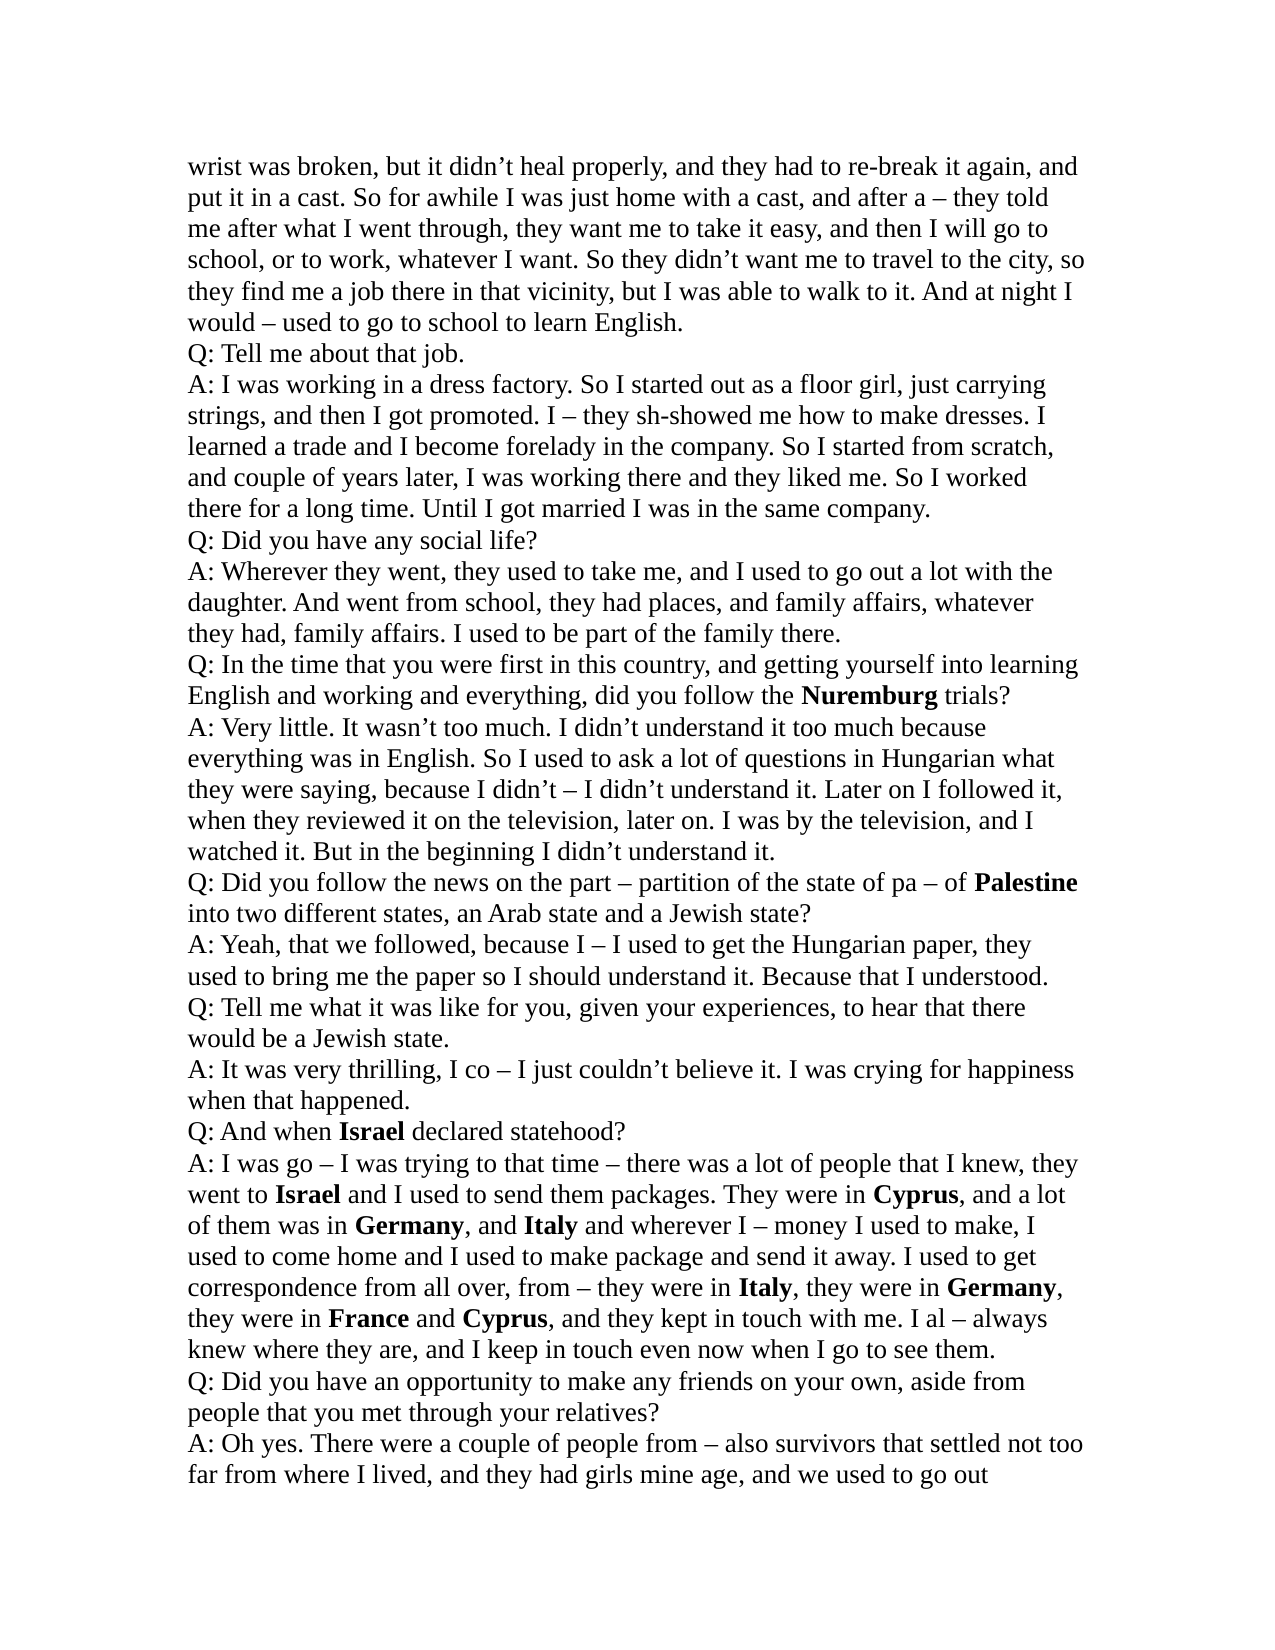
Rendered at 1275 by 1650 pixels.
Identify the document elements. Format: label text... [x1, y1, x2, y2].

text A: Very little. It wasn’t too much. I didn’t understand it too much because everything was in English. So I used to ask a lot of questions in Hungarian what they were saying, because I didn’t – I didn’t understand it. Later on I followed it, when they reviewed it on the television, later on. I was by the television, and I watched it. But in the beginning I didn’t understand it. [187, 773, 1087, 929]
text Q: Tell me about that job. [187, 399, 1087, 430]
text Q: Did you have any social life? [187, 586, 1087, 617]
text A: It was very thrilling, I co – I just couldn’t believe it. I was crying for happiness when that happened. [187, 1116, 1087, 1178]
text Q: Tell me what it was like for you, given your experiences, to hear that there would be a Jewish state. [187, 1053, 1087, 1116]
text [187, 150, 1087, 399]
text Q: Did you have an opportunity to make any friends on your own, aside from people that you met through your relatives? [187, 1427, 1087, 1489]
text Q: And when Israel declared statehood? [187, 1178, 1087, 1209]
text A: I was go – I was trying to that time – there was a lot of people that I knew, they went to Israel and I used to send them packages. They were in Cyprus, and a lot of them was in Germany, and Italy and wherever I – money I used to make, I used to come home and I used to make package and send it away. I used to get correspondence from all over, from – they were in Italy, they were in Germany, they were in France and Cyprus, and they kept in touch with me. I al – always knew where they are, and I keep in touch even now when I go to see them. [187, 1209, 1087, 1427]
text A: Wherever they went, they used to take me, and I used to go out a lot with the daughter. And went from school, they had places, and family affairs, whatever they had, family affairs. I used to be part of the family there. [187, 617, 1087, 711]
text Q: In the time that you were first in this country, and getting yourself into learning English and working and everything, did you follow the Nuremburg trials? [187, 711, 1087, 773]
text A: Yeah, that we followed, because I – I used to get the Hungarian paper, they used to bring me the paper so I should understand it. Because that I understood. [187, 991, 1087, 1053]
text Q: Did you follow the news on the part – partition of the state of pa – of Palestine into two different states, an Arab state and a Jewish state? [187, 929, 1087, 991]
text A: I was working in a dress factory. So I started out as a floor girl, just carrying strings, and then I got promoted. I – they sh-showed me how to make dresses. I learned a trade and I become forelady in the company. So I started from scratch, and couple of years later, I was working there and they liked me. So I worked there for a long time. Until I got married I was in the same company. [187, 430, 1087, 586]
